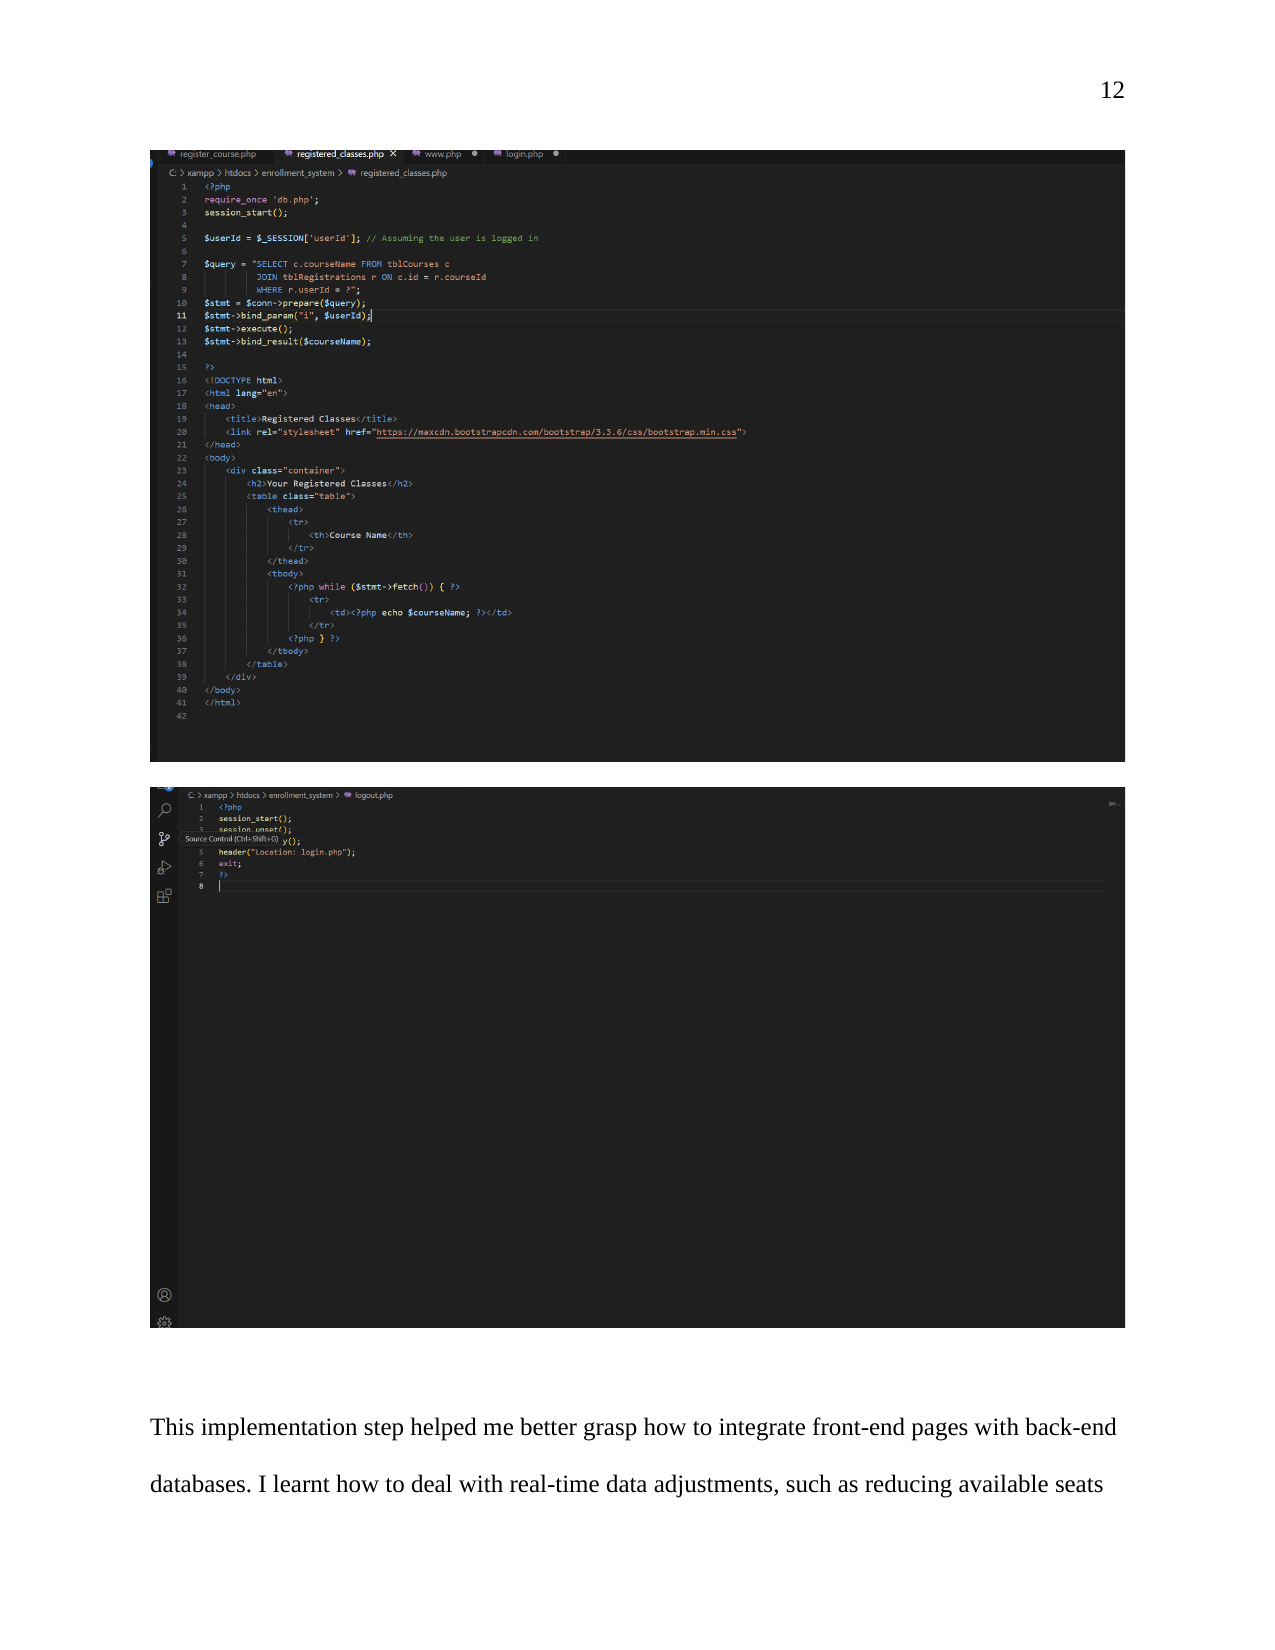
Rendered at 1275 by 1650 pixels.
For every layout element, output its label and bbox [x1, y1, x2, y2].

picture [150, 787, 1125, 1328]
text [150, 1412, 1125, 1498]
picture [150, 150, 1125, 762]
